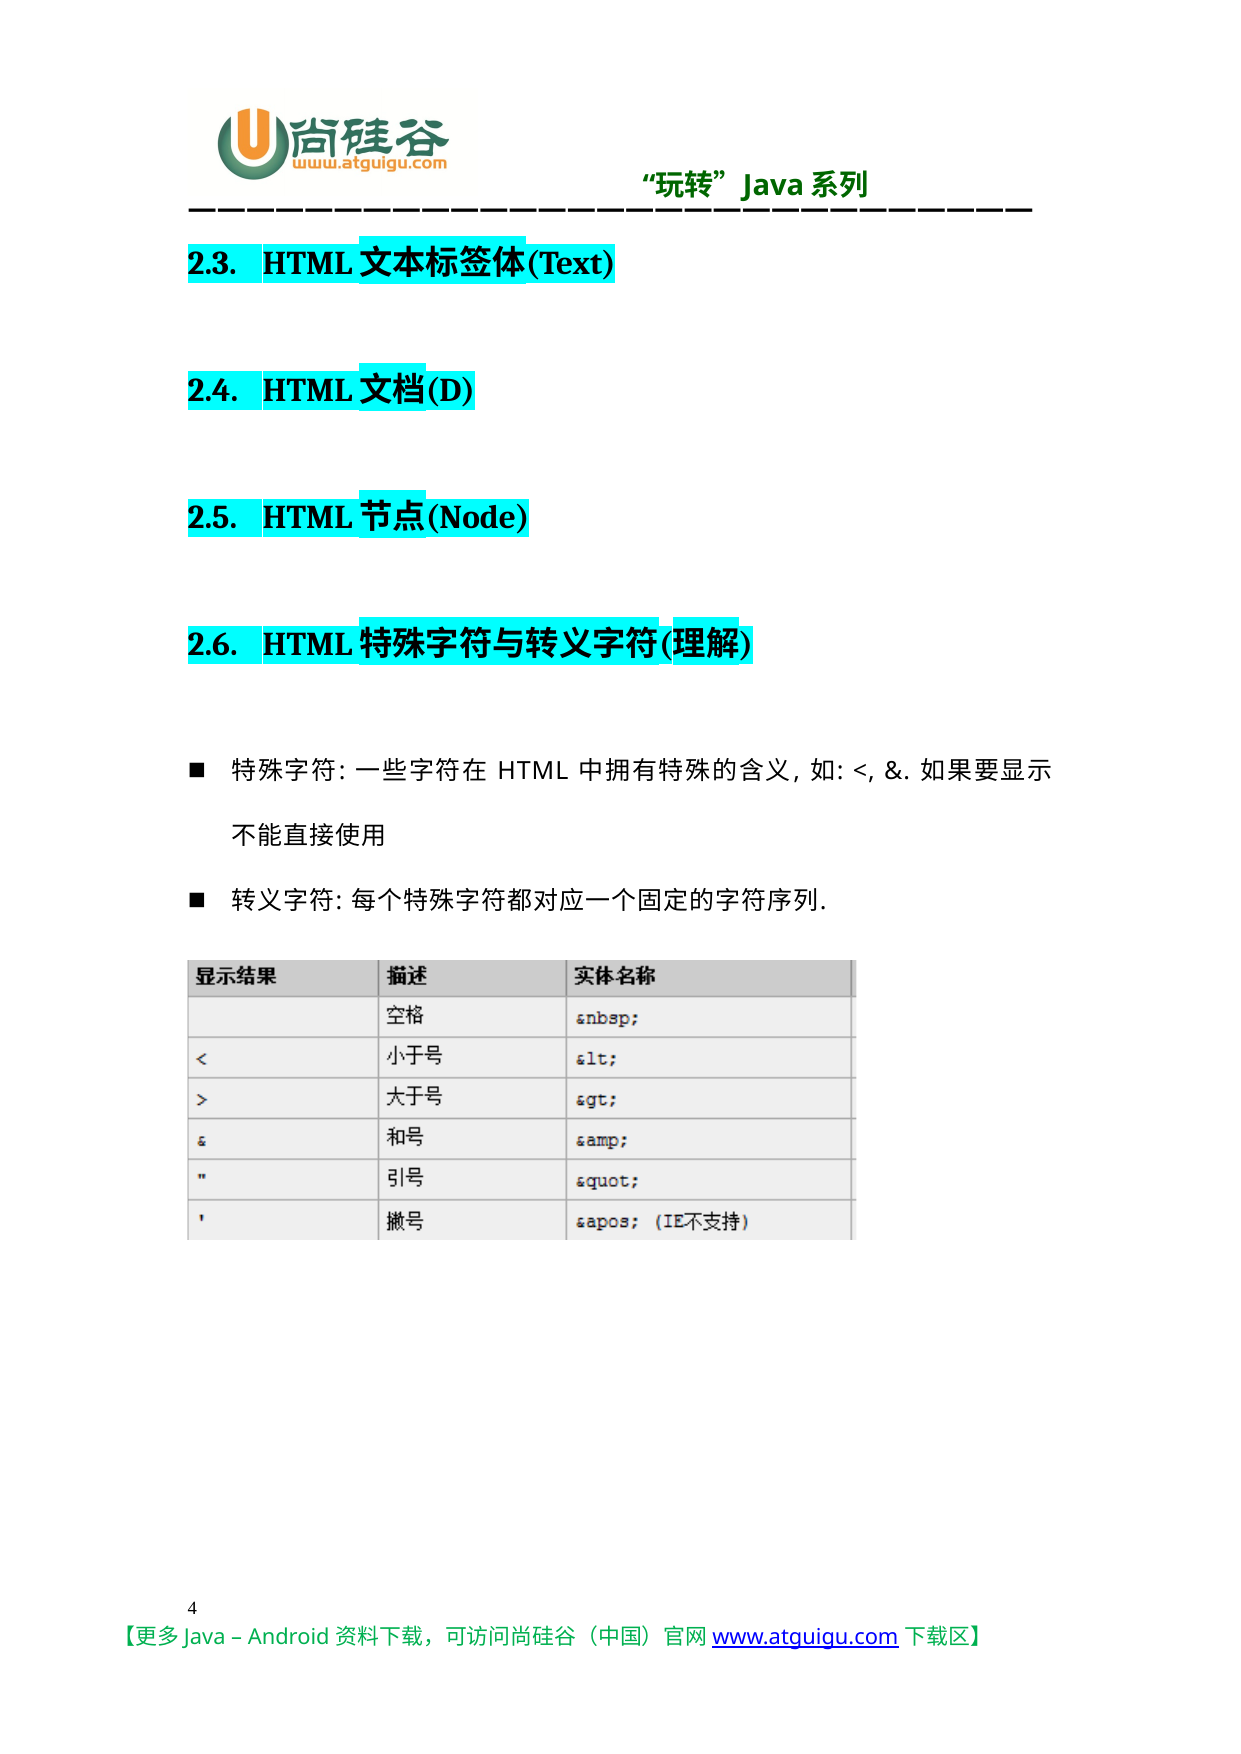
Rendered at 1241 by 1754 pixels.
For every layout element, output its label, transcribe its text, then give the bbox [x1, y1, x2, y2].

picture [187, 88, 479, 196]
subtitle HTML文本标签体(Text) [187, 227, 1053, 292]
picture [187, 960, 857, 1240]
subtitle HTML节点(Node) [187, 482, 1053, 547]
subtitle HTML文档(D) [187, 354, 1053, 419]
subtitle HTML特殊字符与转义字符(理解) [187, 609, 1053, 674]
list 转义字符: 每个特殊字符都对应一个固定的字符序列. [187, 866, 1053, 931]
list 特殊字符: 一些字符在 HTML 中拥有特殊的含义, 如: <, &. 如果要显示不能直接使用 [187, 736, 1053, 866]
